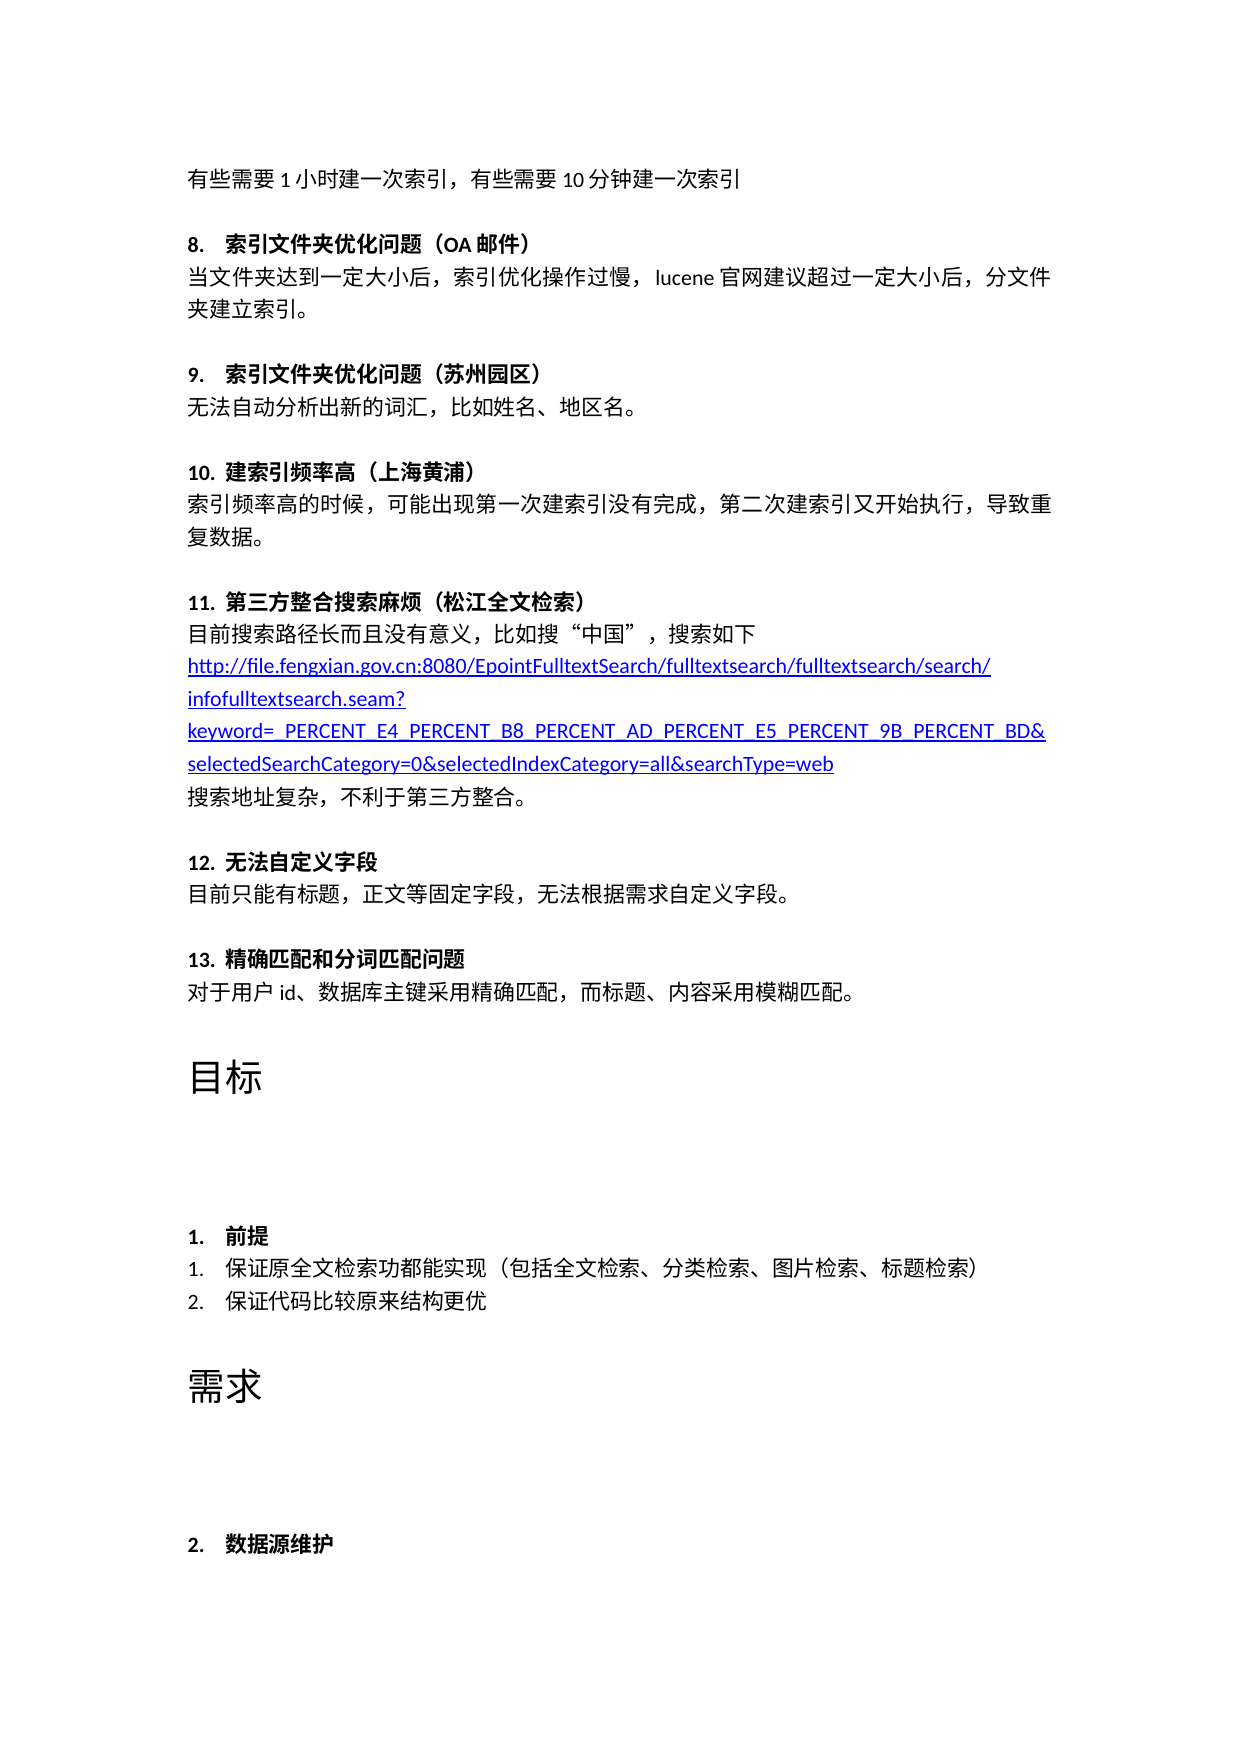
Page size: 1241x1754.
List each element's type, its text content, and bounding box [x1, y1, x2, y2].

list 建索引频率高（上海黄浦） [187, 454, 1053, 487]
list 无法自定义字段 [187, 844, 1053, 877]
text 无法自动分析出新的词汇，比如姓名、地区名。 [187, 389, 1053, 422]
text 对于用户id、数据库主键采用精确匹配，而标题、内容采用模糊匹配。 [187, 974, 1053, 1007]
text 当文件夹达到一定大小后，索引优化操作过慢，lucene官网建议超过一定大小后，分文件夹建立索引。 [187, 259, 1053, 324]
list 保证原全文检索功都能实现（包括全文检索、分类检索、图片检索、标题检索） [187, 1251, 1053, 1283]
text http://file.fengxian.gov.cn:8080/EpointFulltextSearch/fulltextsearch/fulltextsearch/search/infofulltextsearch.seam?keyword=_PERCENT_E4_PERCENT_B8_PERCENT_AD_PERCENT_E5_PERCENT_9B_PERCENT_BD&selectedSearchCategory=0&selectedIndexCategory=all&searchType=web [187, 649, 1053, 779]
text 搜索地址复杂，不利于第三方整合。 [187, 779, 1053, 812]
text 目前搜索路径长而且没有意义，比如搜“中国”，搜索如下 [187, 617, 1053, 649]
list 数据源维护 [187, 1527, 1053, 1559]
list 保证代码比较原来结构更优 [187, 1283, 1053, 1316]
list 索引文件夹优化问题（苏州园区） [187, 357, 1053, 389]
list 索引文件夹优化问题（OA邮件） [187, 227, 1053, 259]
text 目前只能有标题，正文等固定字段，无法根据需求自定义字段。 [187, 877, 1053, 909]
text 有些需要1小时建一次索引，有些需要10分钟建一次索引 [187, 162, 1053, 194]
text 索引频率高的时候，可能出现第一次建索引没有完成，第二次建索引又开始执行，导致重复数据。 [187, 487, 1053, 552]
list 精确匹配和分词匹配问题 [187, 942, 1053, 974]
subtitle 目标 [187, 1042, 1053, 1107]
subtitle 需求 [187, 1351, 1053, 1416]
list 第三方整合搜索麻烦（松江全文检索） [187, 584, 1053, 617]
list 前提 [187, 1218, 1053, 1251]
